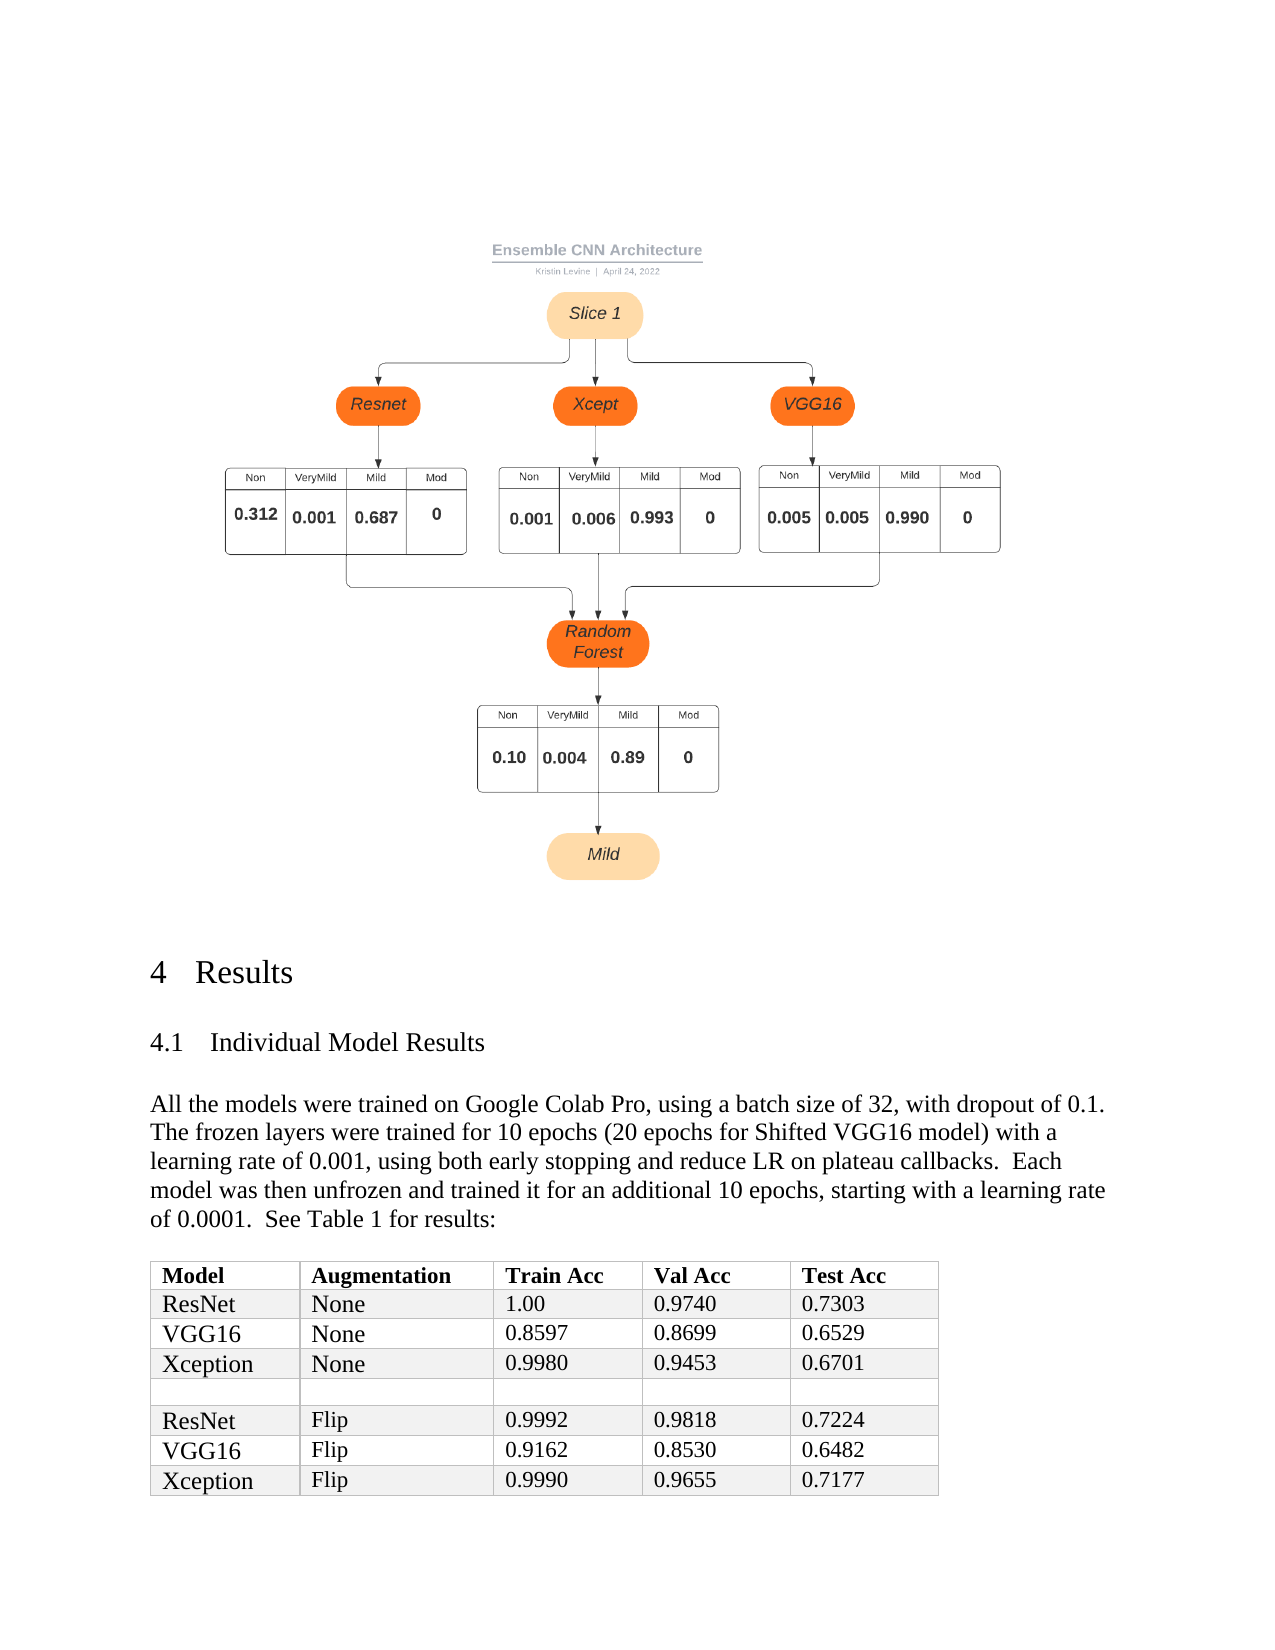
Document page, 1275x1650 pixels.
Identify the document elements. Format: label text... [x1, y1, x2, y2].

table_cell None [301, 1349, 493, 1378]
table_header Test Acc [791, 1262, 938, 1288]
table_cell 0.9655 [643, 1466, 790, 1495]
table_cell [301, 1379, 493, 1405]
table_cell 0.9980 [494, 1349, 642, 1378]
table_cell 0.8597 [494, 1319, 642, 1348]
table_cell 0.9818 [643, 1406, 790, 1435]
table_cell Flip [301, 1466, 493, 1495]
table_cell [791, 1379, 938, 1405]
table_cell Flip [301, 1436, 493, 1465]
table_cell Xception [151, 1349, 299, 1378]
table_header Model [151, 1262, 299, 1288]
table_cell 0.6701 [791, 1349, 938, 1378]
table_cell Flip [301, 1406, 493, 1435]
table_cell Xception [151, 1466, 299, 1495]
table_cell 0.6482 [791, 1436, 938, 1465]
table_cell 0.9990 [494, 1466, 642, 1495]
text All the models were trained on Google Colab Pro, using a batch size of 32, with dropout of 0.1. The frozen layers were trained for 10 epochs (20 epochs for Shifted VGG16 model) with a learning rate of 0.001, using both early stopping and reduce LR on plateau callbacks. Each model was then unfrozen and trained it for an additional 10 epochs, starting with a learning rate of 0.0001. See Table 1 for results: [150, 1089, 1125, 1232]
table_cell 0.7303 [791, 1290, 938, 1318]
table_cell ResNet [151, 1290, 299, 1318]
table_cell 0.9992 [494, 1406, 642, 1435]
table_header Augmentation [301, 1262, 493, 1288]
table_cell 0.8699 [643, 1319, 790, 1348]
picture [150, 150, 1125, 927]
table_cell 0.9740 [643, 1290, 790, 1318]
table_cell [151, 1379, 299, 1405]
table_cell VGG16 [151, 1436, 299, 1465]
table_header Train Acc [494, 1262, 642, 1288]
subtitle Individual Model Results [150, 1026, 1125, 1057]
table_cell 0.7224 [791, 1406, 938, 1435]
subtitle Results [150, 952, 1125, 990]
table_cell ResNet [151, 1406, 299, 1435]
table_cell [494, 1379, 642, 1405]
table_cell 0.7177 [791, 1466, 938, 1495]
table_cell 0.6529 [791, 1319, 938, 1348]
table_header Val Acc [643, 1262, 790, 1288]
table_cell None [301, 1290, 493, 1318]
table_cell 1.00 [494, 1290, 642, 1318]
table_cell [643, 1379, 790, 1405]
table_cell 0.8530 [643, 1436, 790, 1465]
table_cell None [301, 1319, 493, 1348]
table_cell 0.9453 [643, 1349, 790, 1378]
table_cell 0.9162 [494, 1436, 642, 1465]
table_cell VGG16 [151, 1319, 299, 1348]
